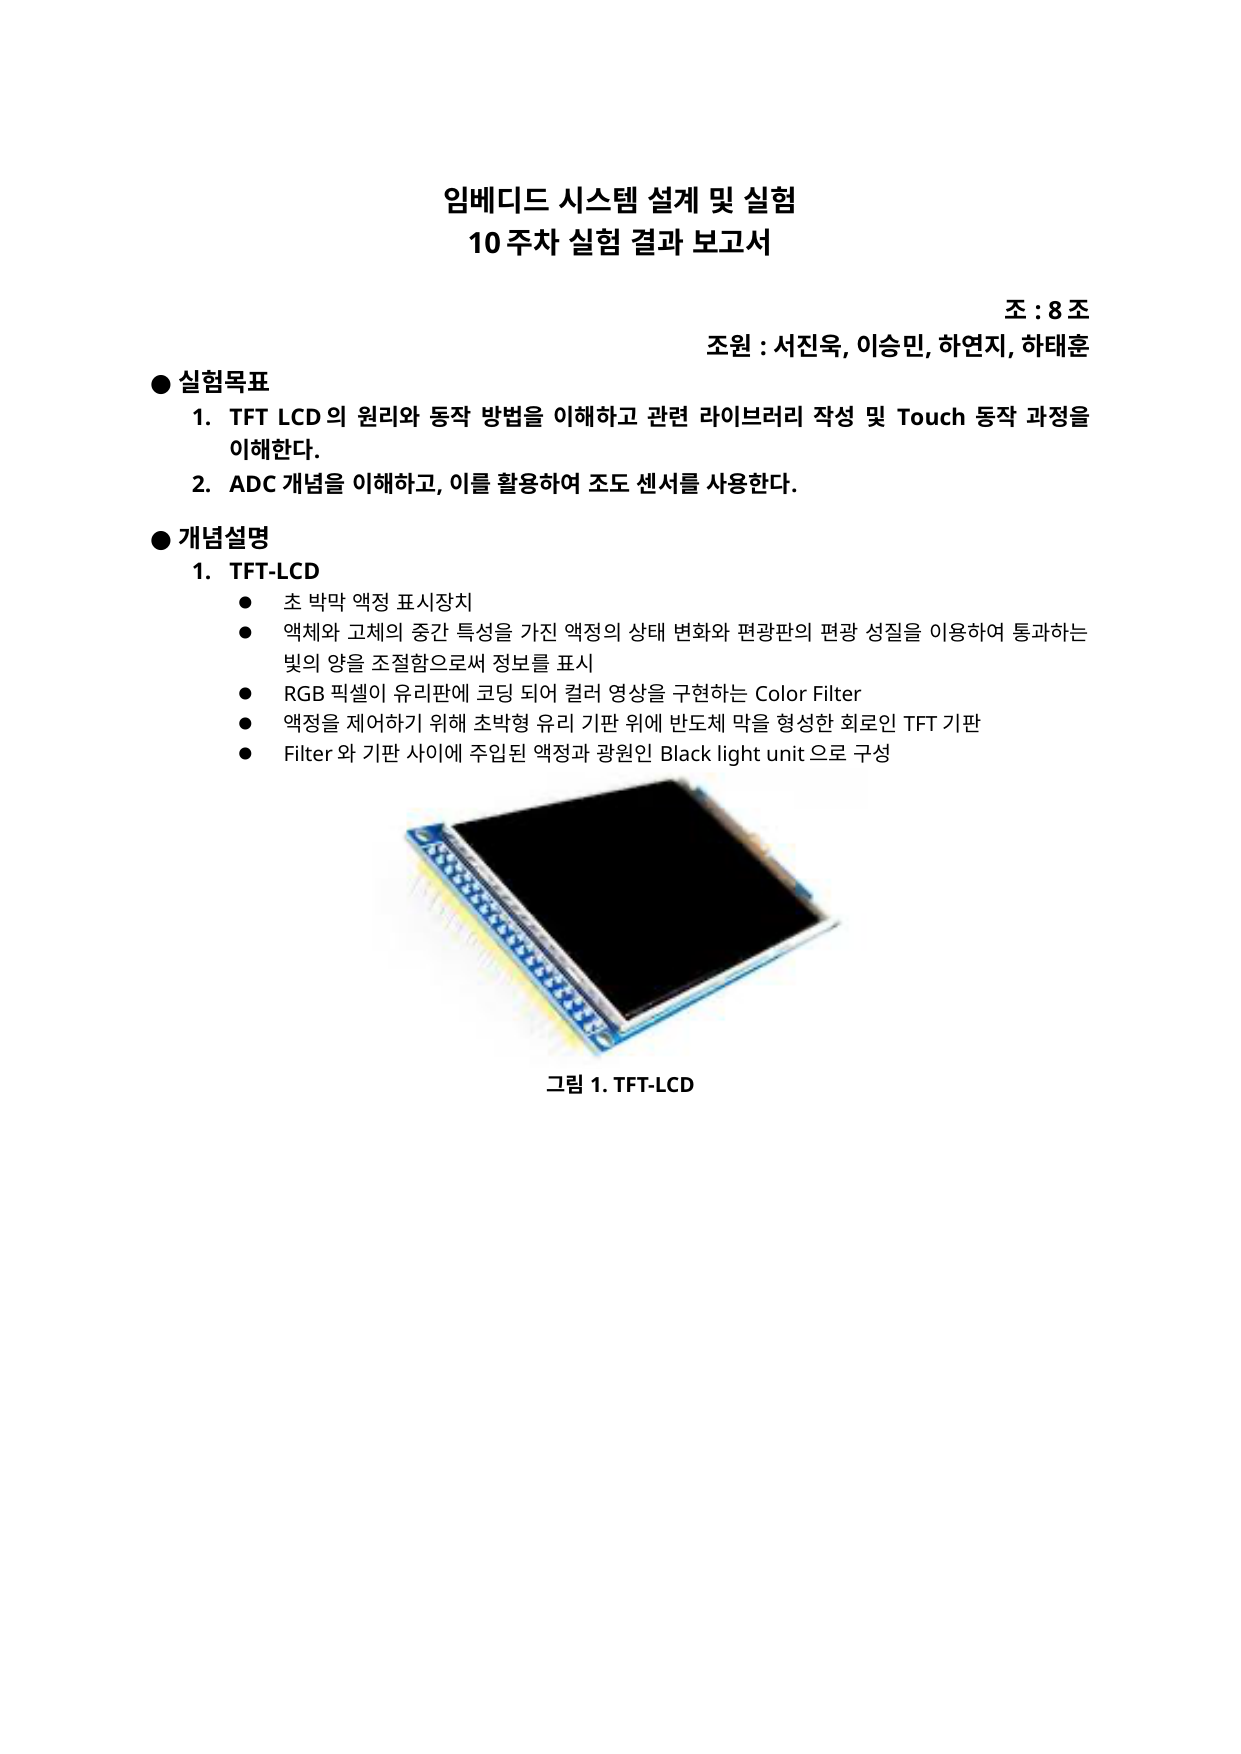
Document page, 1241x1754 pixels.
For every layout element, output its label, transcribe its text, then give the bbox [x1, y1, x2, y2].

list RGB 픽셀이 유리판에 코딩 되어 컬러 영상을 구현하는 Color Filter [237, 677, 1090, 707]
text 임베디드 시스템 설계 및 실험 [150, 177, 1090, 219]
text ● 개념설명 [150, 519, 1090, 555]
text 조원 : 서진욱, 이승민, 하연지, 하태훈 [150, 327, 1090, 363]
list ADC 개념을 이해하고, 이를 활용하여 조도 센서를 사용한다. [192, 466, 1090, 499]
list Filter와 기판 사이에 주입된 액정과 광원인 Black light unit으로 구성 [237, 738, 1090, 768]
list 액체와 고체의 중간 특성을 가진 액정의 상태 변화와 편광판의 편광 성질을 이용하여 통과하는 빛의 양을 조절함으로써 정보를 표시 [237, 617, 1090, 677]
list TFT-LCD [192, 555, 1090, 586]
list 초 박막 액정 표시장치 [237, 586, 1090, 617]
picture [372, 768, 869, 1069]
list 액정을 제어하기 위해 초박형 유리 기판 위에 반도체 막을 형성한 회로인 TFT 기판 [237, 707, 1090, 738]
text 10주차 실험 결과 보고서 [150, 219, 1090, 262]
text ● 실험목표 [150, 363, 1090, 399]
list TFT LCD의 원리와 동작 방법을 이해하고 관련 라이브러리 작성 및 Touch 동작 과정을 이해한다. [192, 399, 1090, 466]
text 조 : 8조 [150, 290, 1090, 327]
text 그림 1. TFT-LCD [150, 1068, 1090, 1098]
